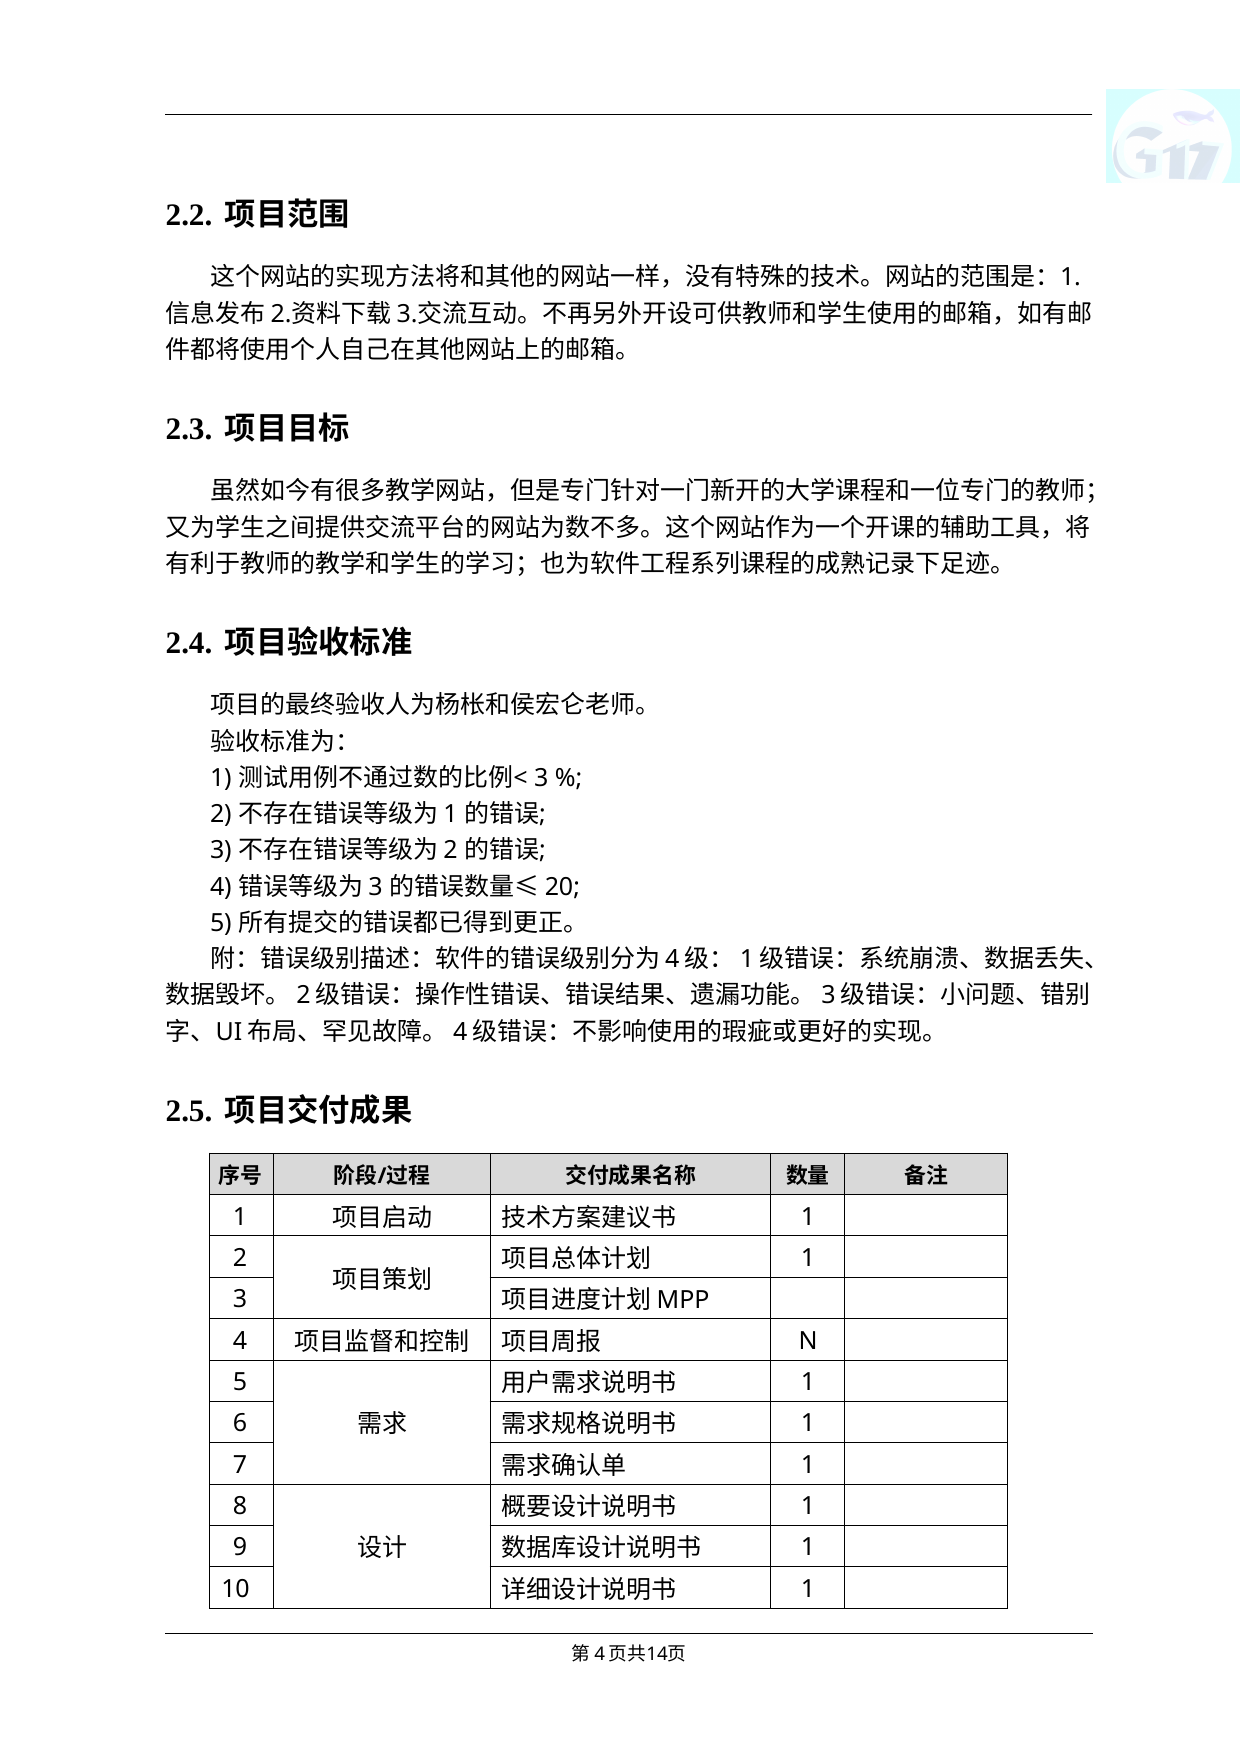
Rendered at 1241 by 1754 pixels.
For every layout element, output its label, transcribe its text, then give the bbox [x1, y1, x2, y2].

table_cell 需求规格说明书 [491, 1402, 770, 1442]
table_cell 详细设计说明书 [491, 1567, 770, 1608]
table_cell 用户需求说明书 [491, 1361, 770, 1401]
table_cell 需求 [274, 1361, 490, 1483]
table_cell [845, 1319, 1007, 1359]
table_cell [210, 1361, 273, 1401]
text 验收标准为： [165, 721, 1092, 757]
table_cell 1 [771, 1236, 844, 1277]
table_cell [210, 1402, 273, 1442]
table_cell [210, 1567, 273, 1608]
table_cell [845, 1361, 1007, 1401]
table_cell 项目进度计划MPP [491, 1278, 770, 1318]
table_cell [845, 1567, 1007, 1608]
table_cell 1 [771, 1195, 844, 1235]
text 虽然如今有很多教学网站，但是专门针对一门新开的大学课程和一位专门的教师；又为学生之间提供交流平台的网站为数不多。这个网站作为一个开课的辅助工具，将有利于教师的教学和学生的学习；也为软件工程系列课程的成熟记录下足迹。 [165, 471, 1092, 579]
table_cell 项目总体计划 [491, 1236, 770, 1277]
table_cell 项目周报 [491, 1319, 770, 1359]
text 附：错误级别描述：软件的错误级别分为4级： 1级错误：系统崩溃、数据丢失、数据毁坏。 2级错误：操作性错误、错误结果、遗漏功能。 3级错误：小问题、错别字、UI布局、罕见故障。 4级错误：不影响使用的瑕疵或更好的实现。 [165, 939, 1092, 1047]
table_cell 数据库设计说明书 [491, 1526, 770, 1566]
table_cell 项目策划 [274, 1236, 490, 1318]
table_cell 1 [771, 1361, 844, 1401]
table_cell 1 [771, 1402, 844, 1442]
table_cell 1 [771, 1526, 844, 1566]
table_cell 1 [771, 1443, 844, 1483]
table_cell 1 [771, 1485, 844, 1525]
table_header 数量 [771, 1154, 844, 1194]
table_cell [210, 1485, 273, 1525]
subtitle 项目交付成果 [165, 1085, 1092, 1130]
table_cell [210, 1443, 273, 1483]
table_cell [771, 1278, 844, 1318]
table_cell [845, 1278, 1007, 1318]
table_cell 设计 [274, 1485, 490, 1608]
text 项目的最终验收人为杨枨和侯宏仑老师。 [165, 685, 1092, 721]
table_cell 1 [771, 1567, 844, 1608]
table_cell [845, 1526, 1007, 1566]
table_cell [210, 1278, 273, 1318]
table_header 序号 [210, 1154, 273, 1194]
table_cell 需求确认单 [491, 1443, 770, 1483]
table_cell [210, 1236, 273, 1277]
table_header 交付成果名称 [491, 1154, 770, 1194]
text 3) 不存在错误等级为2 的错误; [165, 830, 1092, 866]
table_cell 项目启动 [274, 1195, 490, 1235]
subtitle 项目范围 [165, 189, 1092, 234]
table_header 备注 [845, 1154, 1007, 1194]
subtitle 项目验收标准 [165, 617, 1092, 662]
table_cell [210, 1195, 273, 1235]
table_cell N [771, 1319, 844, 1359]
subtitle 项目目标 [165, 403, 1092, 448]
text 5) 所有提交的错误都已得到更正。 [165, 902, 1092, 939]
table_cell [845, 1195, 1007, 1235]
text 这个网站的实现方法将和其他的网站一样，没有特殊的技术。网站的范围是：1.信息发布2.资料下载3.交流互动。不再另外开设可供教师和学生使用的邮箱，如有邮件都将使用个人自己在其他网站上的邮箱。 [165, 257, 1092, 366]
table_cell [210, 1526, 273, 1566]
table_cell [845, 1236, 1007, 1277]
table_cell 概要设计说明书 [491, 1485, 770, 1525]
table_cell 技术方案建议书 [491, 1195, 770, 1235]
text 2) 不存在错误等级为1 的错误; [165, 794, 1092, 830]
table_header 阶段/过程 [274, 1154, 490, 1194]
table_cell [210, 1319, 273, 1359]
table_cell 项目监督和控制 [274, 1319, 490, 1359]
table_cell [845, 1485, 1007, 1525]
text 1) 测试用例不通过数的比例< 3 %; [165, 757, 1092, 794]
table_cell [845, 1443, 1007, 1483]
table_cell [845, 1402, 1007, 1442]
text 4) 错误等级为3 的错误数量≤ 20; [165, 866, 1092, 902]
